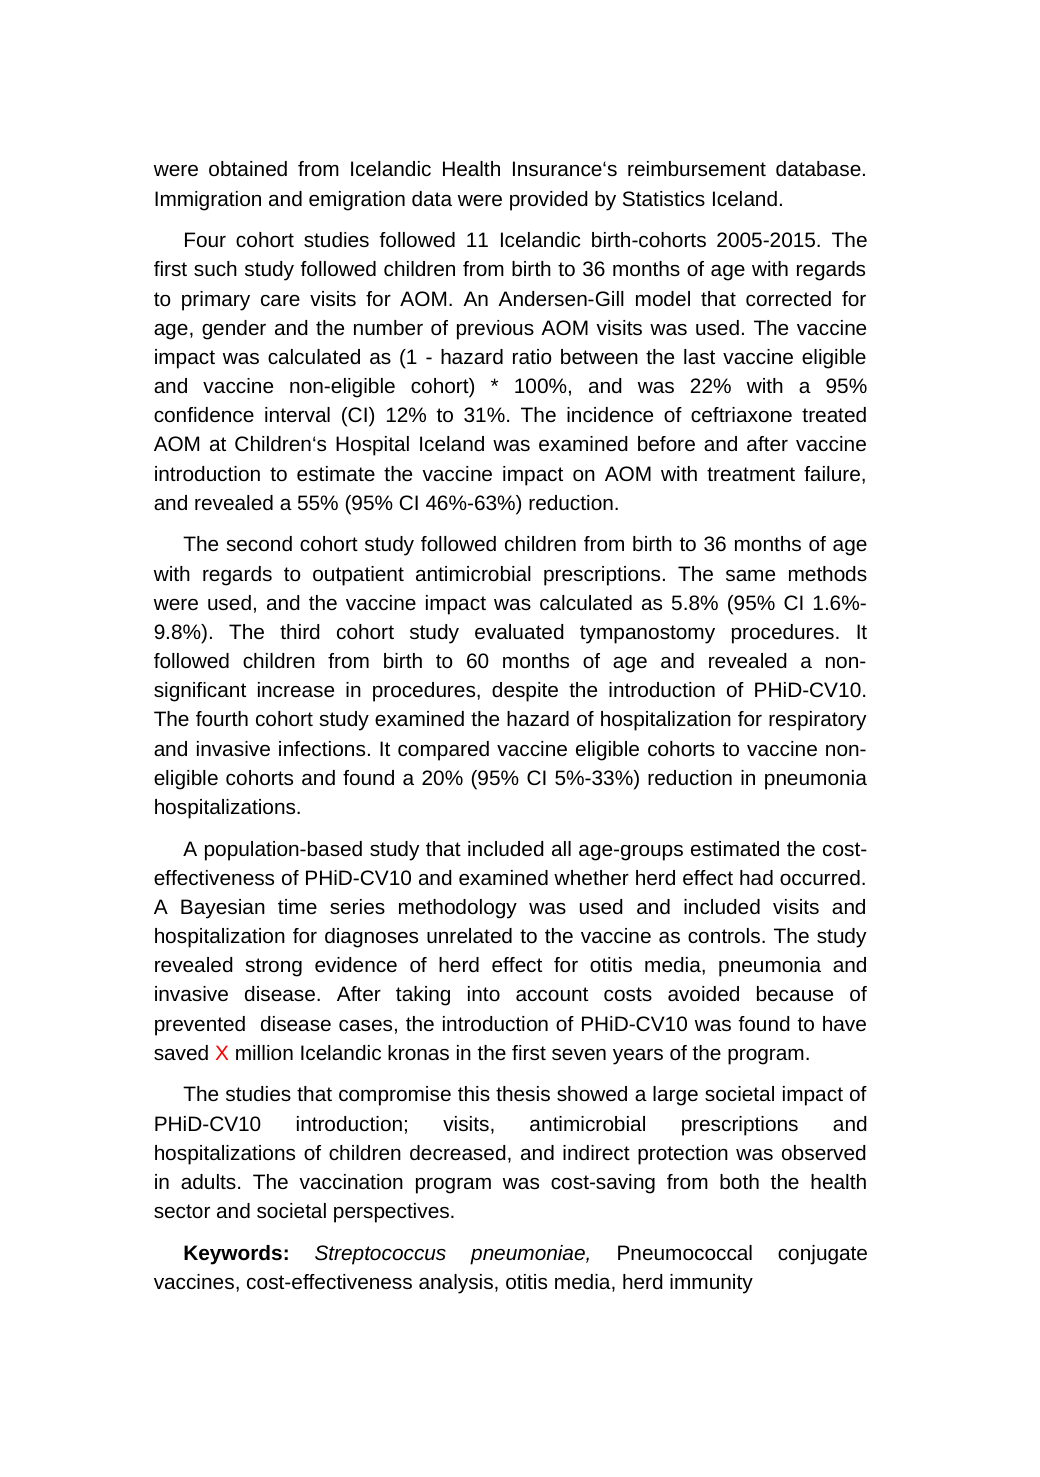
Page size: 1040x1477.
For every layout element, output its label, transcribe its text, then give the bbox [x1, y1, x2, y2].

text The studies that compromise this thesis showed a large societal impact of PHiD-CV10 introduction; visits, antimicrobial prescriptions and hospitalizations of children decreased, and indirect protection was observed in adults. The vaccination program was cost-saving from both the health sector and societal perspectives. [153, 1078, 868, 1224]
text A population-based study that included all age-groups estimated the cost-effectiveness of PHiD-CV10 and examined whether herd effect had occurred. A Bayesian time series methodology was used and included visits and hospitalization for diagnoses unrelated to the vaccine as controls. The study revealed strong evidence of herd effect for otitis media, pneumonia and invasive disease. After taking into account costs avoided because of prevented disease cases, the introduction of PHiD-CV10 was found to have saved X million Icelandic kronas in the first seven years of the program. [153, 833, 868, 1066]
text Keywords: Streptococcus pneumoniae, Pneumococcal conjugate vaccines, cost-effectiveness analysis, otitis media, herd immunity [153, 1237, 868, 1295]
text The second cohort study followed children from birth to 36 months of age with regards to outpatient antimicrobial prescriptions. The same methods were used, and the vaccine impact was calculated as 5.8% (95% CI 1.6%-9.8%). The third cohort study evaluated tympanostomy procedures. It followed children from birth to 60 months of age and revealed a non-significant increase in procedures, despite the introduction of PHiD-CV10. The fourth cohort study examined the hazard of hospitalization for respiratory and invasive infections. It compared vaccine eligible cohorts to vaccine non-eligible cohorts and found a 20% (95% CI 5%-33%) reduction in pneumonia hospitalizations. [153, 528, 868, 820]
text Four cohort studies followed 11 Icelandic birth-cohorts 2005-2015. The first such study followed children from birth to 36 months of age with regards to primary care visits for AOM. An Andersen-Gill model that corrected for age, gender and the number of previous AOM visits was used. The vaccine impact was calculated as (1 - hazard ratio between the last vaccine eligible and vaccine non-eligible cohort) * 100%, and was 22% with a 95% confidence interval (CI) 12% to 31%. The incidence of ceftriaxone treated AOM at Children‘s Hospital Iceland was examined before and after vaccine introduction to estimate the vaccine impact on AOM with treatment failure, and revealed a 55% (95% CI 46%-63%) reduction. [153, 224, 868, 516]
